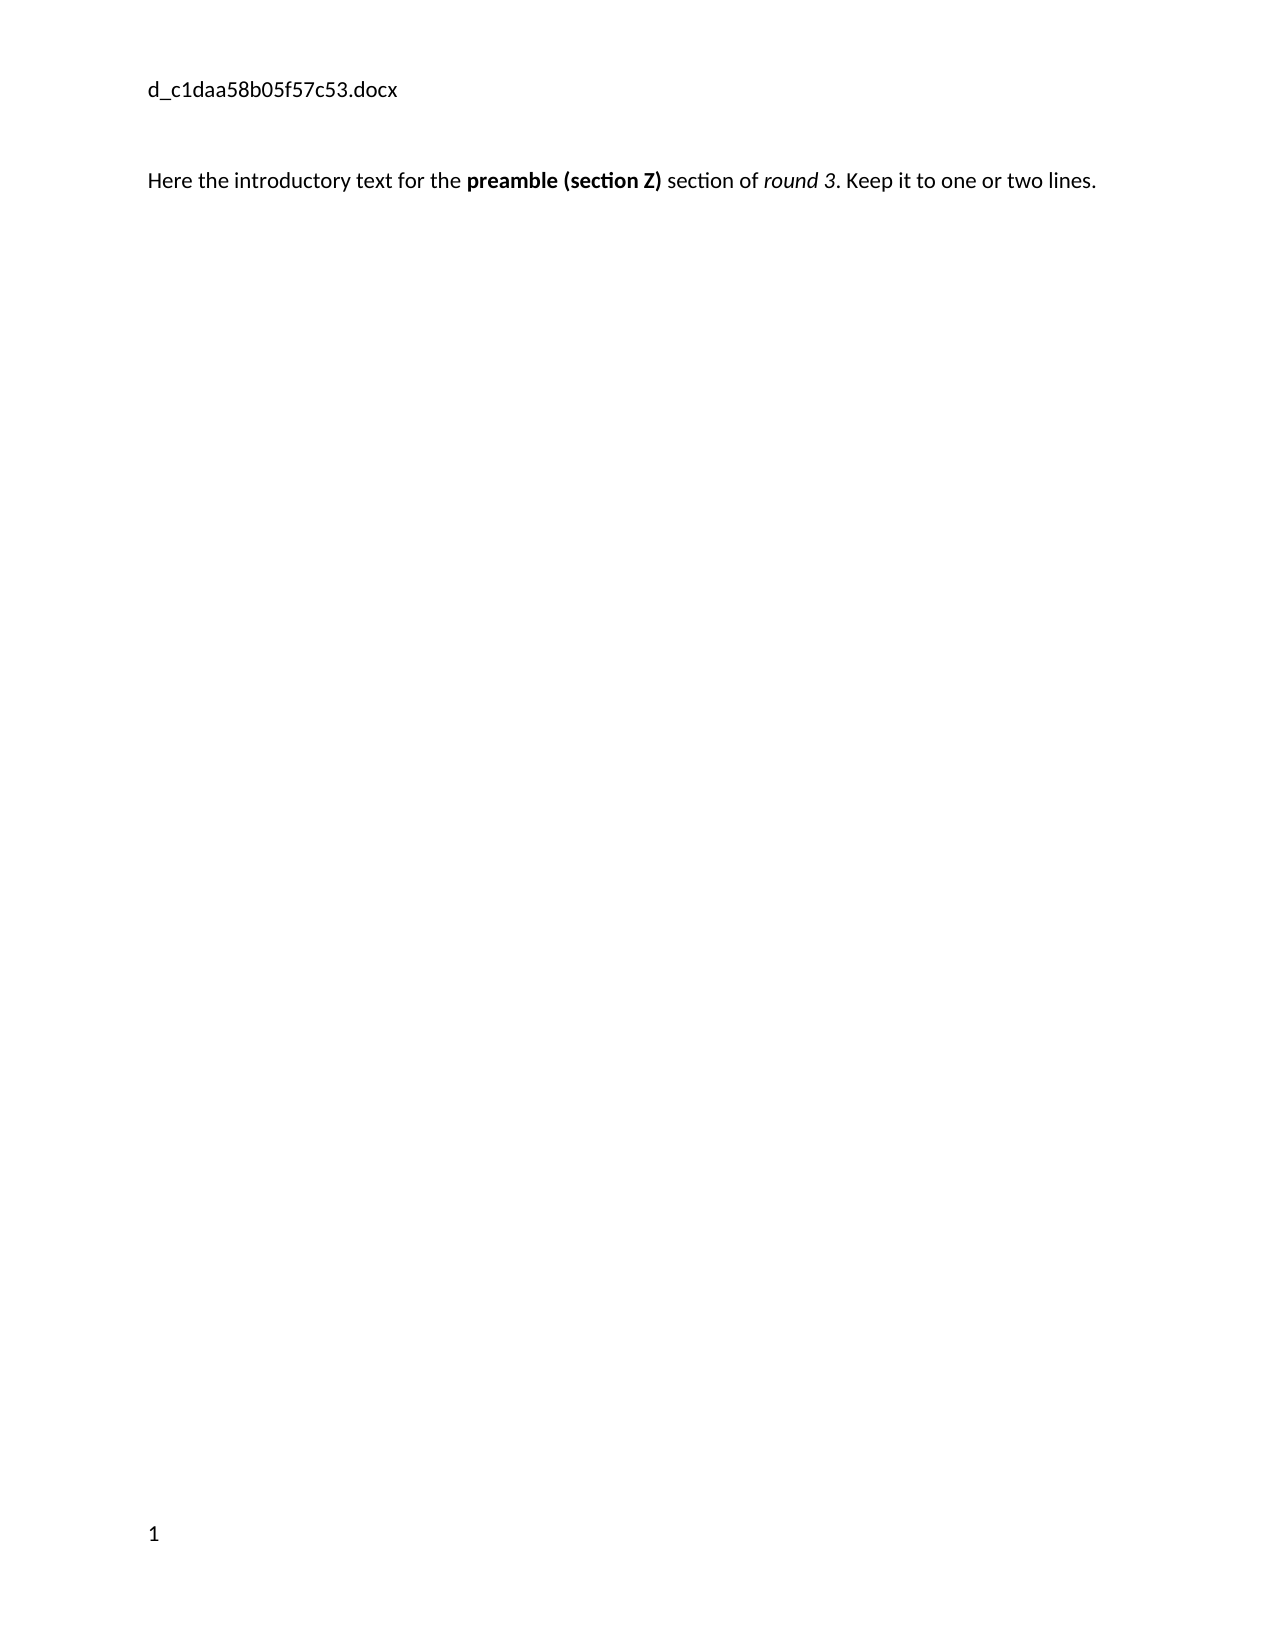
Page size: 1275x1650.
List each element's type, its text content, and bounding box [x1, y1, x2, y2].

text Here the introductory text for the preamble (section Z) section of round 3. Keep it to one or two lines. [148, 166, 1127, 194]
